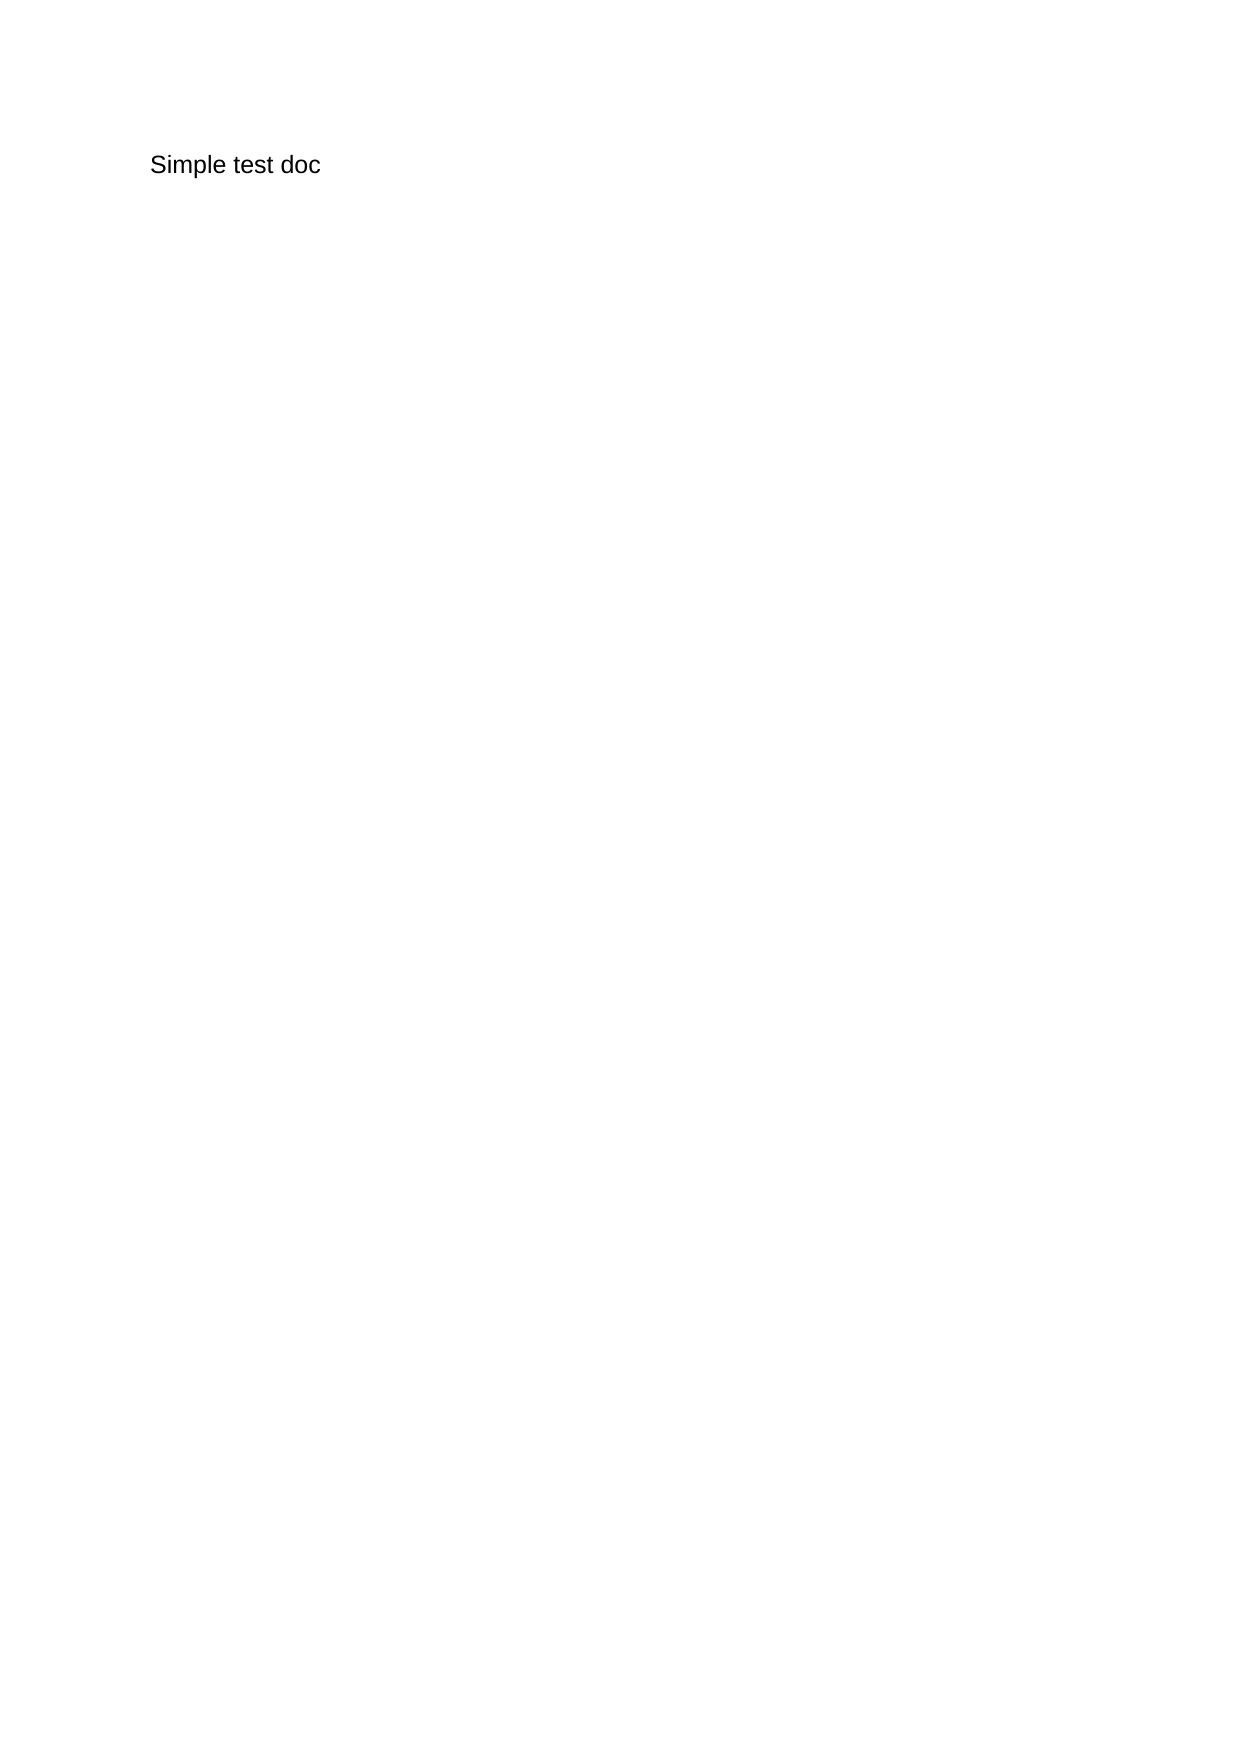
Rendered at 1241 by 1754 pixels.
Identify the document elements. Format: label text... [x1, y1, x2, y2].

text Simple test doc [150, 150, 1090, 179]
